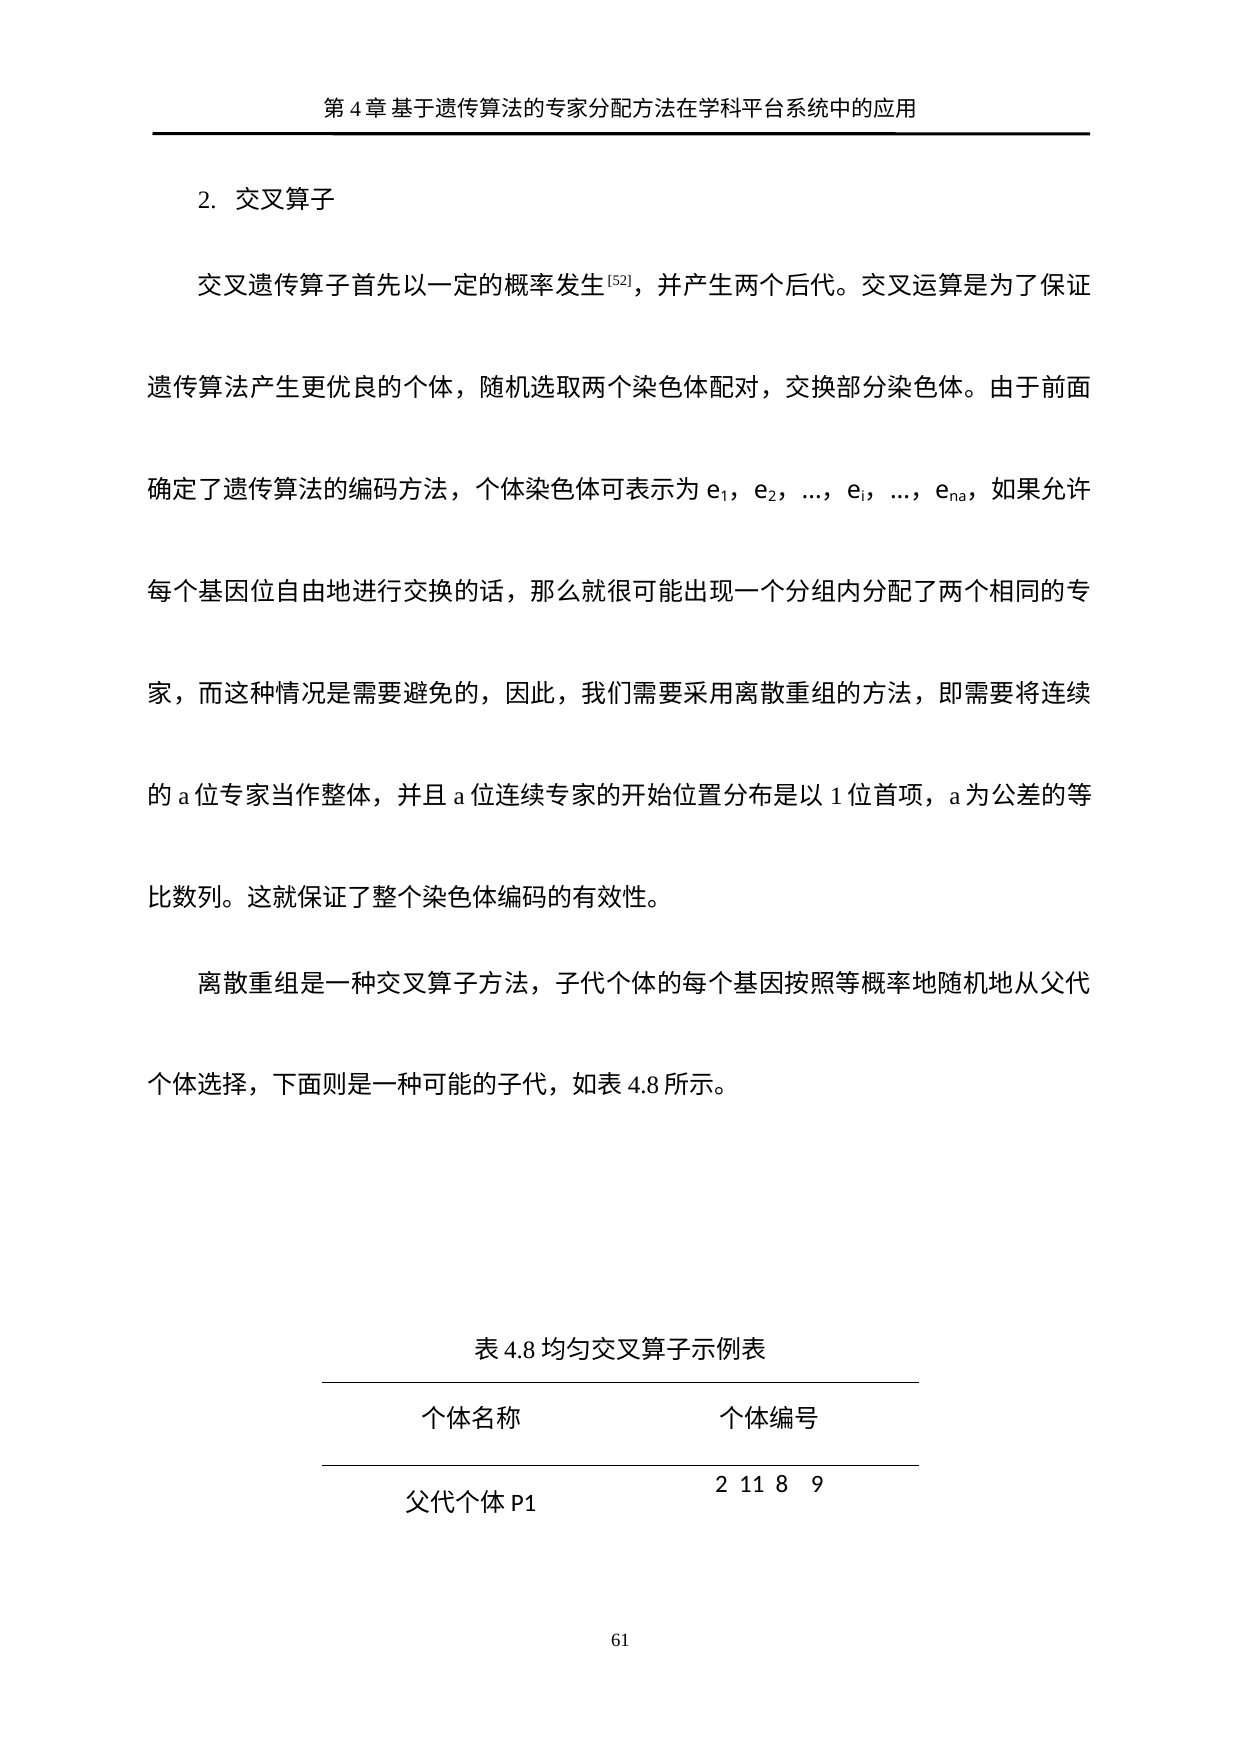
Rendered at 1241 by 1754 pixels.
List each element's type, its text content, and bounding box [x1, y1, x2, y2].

table_header 个体编号 [620, 1383, 919, 1465]
list 交叉算子 [148, 164, 1092, 232]
table_cell 父代个体P1 [322, 1466, 620, 1548]
text 表4.8 均匀交叉算子示例表 [148, 1314, 1092, 1382]
text 交叉遗传算子首先以一定的概率发生[52]，并产生两个后代。交叉运算是为了保证遗传算法产生更优良的个体，随机选取两个染色体配对，交换部分染色体。由于前面确定了遗传算法的编码方法，个体染色体可表示为e1，e2，...，ei，...，ena，如果允许每个基因位自由地进行交换的话，那么就很可能出现一个分组内分配了两个相同的专家，而这种情况是需要避免的，因此，我们需要采用离散重组的方法，即需要将连续的a位专家当作整体，并且a位连续专家的开始位置分布是以1位首项，a为公差的等比数列。这就保证了整个染色体编码的有效性。 [148, 250, 1092, 929]
table_header 个体名称 [322, 1383, 620, 1465]
text 离散重组是一种交叉算子方法，子代个体的每个基因按照等概率地随机地从父代个体选择，下面则是一种可能的子代，如表4.8所示。 [148, 947, 1092, 1117]
table_cell 2 11 8 9 [620, 1466, 919, 1548]
